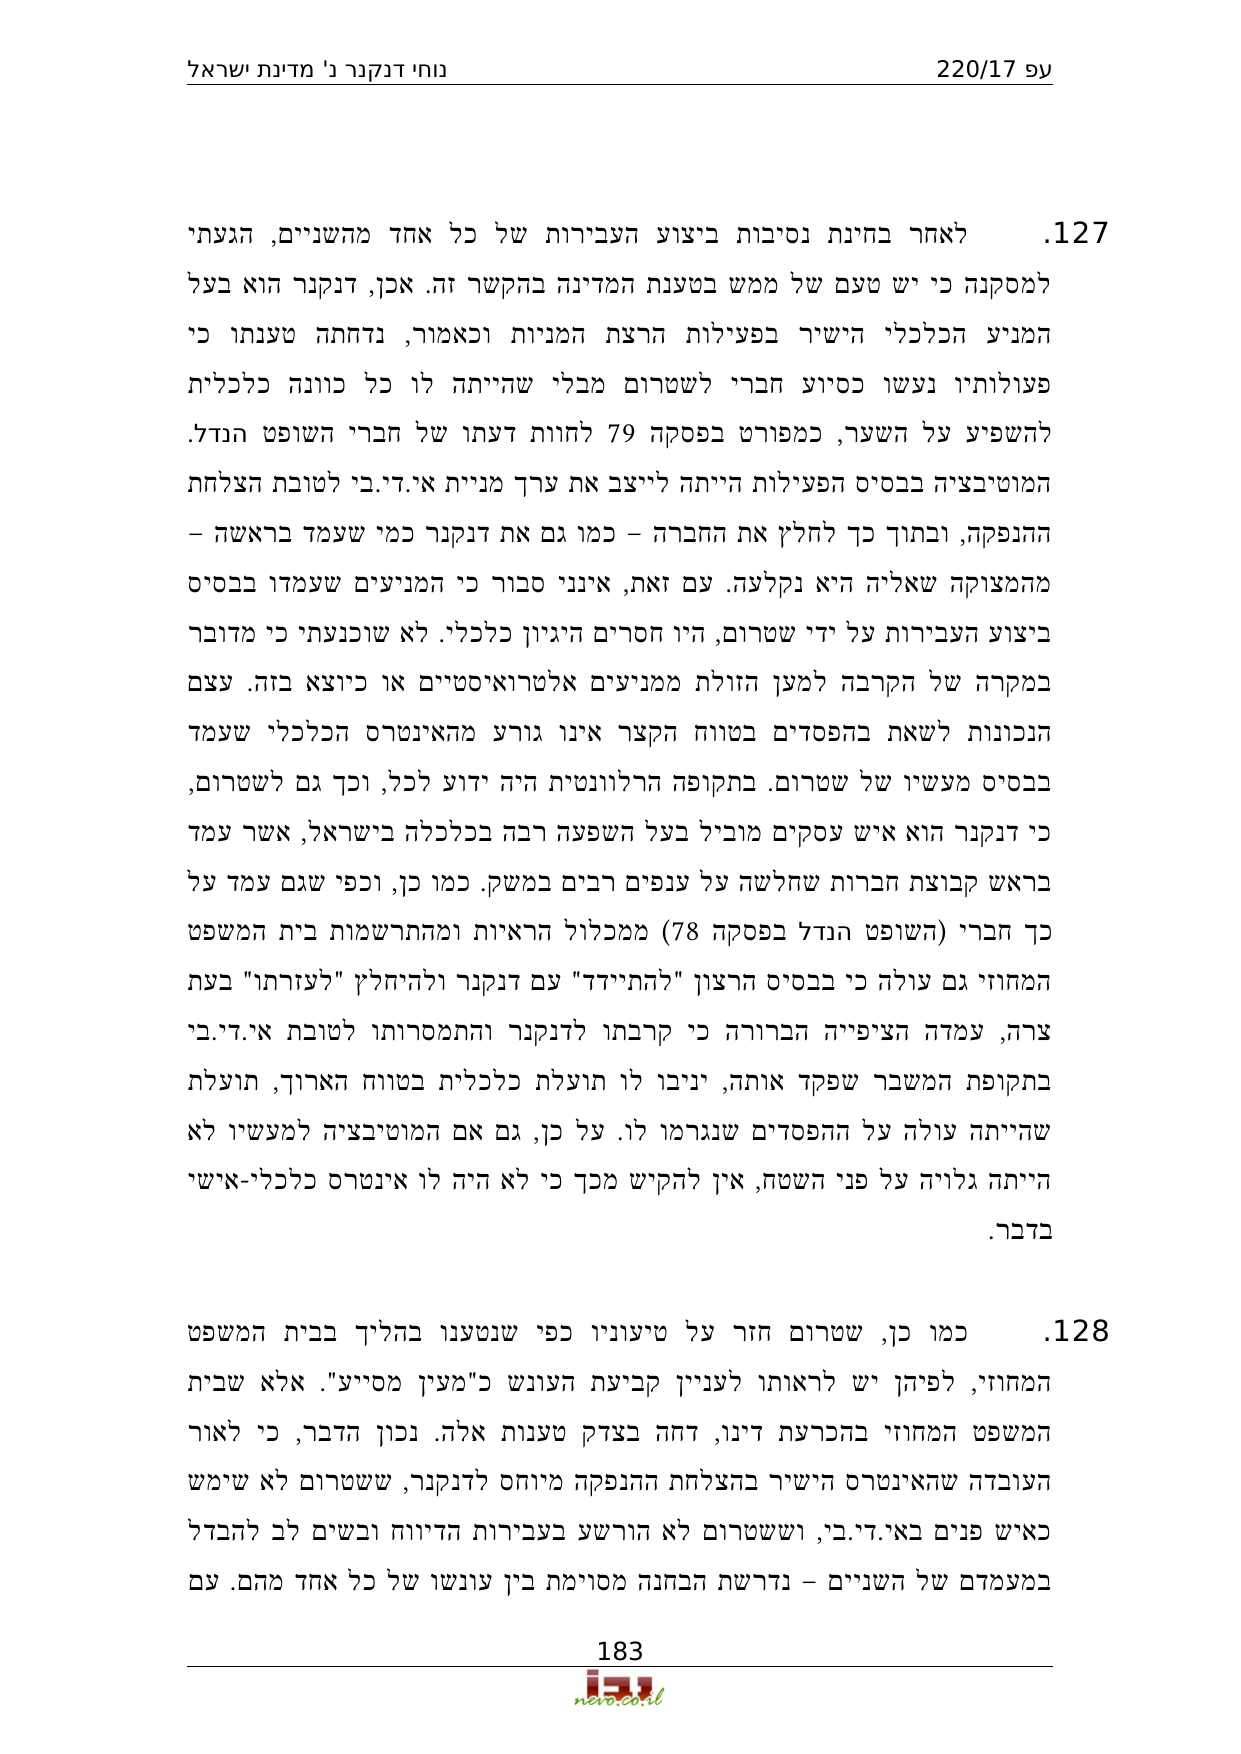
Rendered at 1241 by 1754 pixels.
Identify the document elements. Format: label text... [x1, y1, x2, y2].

picture [574, 1669, 666, 1707]
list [187, 1314, 1053, 1598]
list לאחר בחינת נסיבות ביצוע העבירות של כל אחד מהשניים, הגעתי למסקנה כי יש טעם של ממש בטענת המדינה בהקשר זה. אכן, דנקנר הוא בעל המניע הכלכלי הישיר בפעילות הרצת המניות וכאמור, נדחתה טענתו כי פעולותיו נעשו כסיוע חברי לשטרום מבלי שהייתה לו כל כוונה כלכלית להשפיע על השער, כמפורט בפסקה 79 לחוות דעתו של חברי השופט הנדל. המוטיבציה בבסיס הפעילות הייתה לייצב את ערך מניית אי.די.בי לטובת הצלחת ההנפקה, ובתוך כך לחלץ את החברה – כמו גם את דנקנר כמי שעמד בראשה – מהמצוקה שאליה היא נקלעה. עם זאת, אינני סבור כי המניעים שעמדו בבסיס ביצוע העבירות על ידי שטרום, היו חסרים היגיון כלכלי. לא שוכנעתי כי מדובר במקרה של הקרבה למען הזולת ממניעים אלטרואיסטיים או כיוצא בזה. עצם הנכונות לשאת בהפסדים בטווח הקצר אינו גורע מהאינטרס הכלכלי שעמד בבסיס מעשיו של שטרום. בתקופה הרלוונטית היה ידוע לכל, וכך גם לשטרום, כי דנקנר הוא איש עסקים מוביל בעל השפעה רבה בכלכלה בישראל, אשר עמד בראש קבוצת חברות שחלשה על ענפים רבים במשק. כמו כן, וכפי שגם עמד על כך חברי (השופט הנדל בפסקה 78) ממכלול הראיות ומהתרשמות בית המשפט המחוזי גם עולה כי בבסיס הרצון "להתיידד" עם דנקנר ולהיחלץ "לעזרתו" בעת צרה, עמדה הציפייה הברורה כי קרבתו לדנקנר והתמסרותו לטובת אי.די.בי בתקופת המשבר שפקד אותה, יניבו לו תועלת כלכלית בטווח הארוך, תועלת שהייתה עולה על ההפסדים שנגרמו לו. על כן, גם אם המוטיבציה למעשיו לא הייתה גלויה על פני השטח, אין להקיש מכך כי לא היה לו אינטרס כלכלי-אישי בדבר. [187, 217, 1053, 1247]
